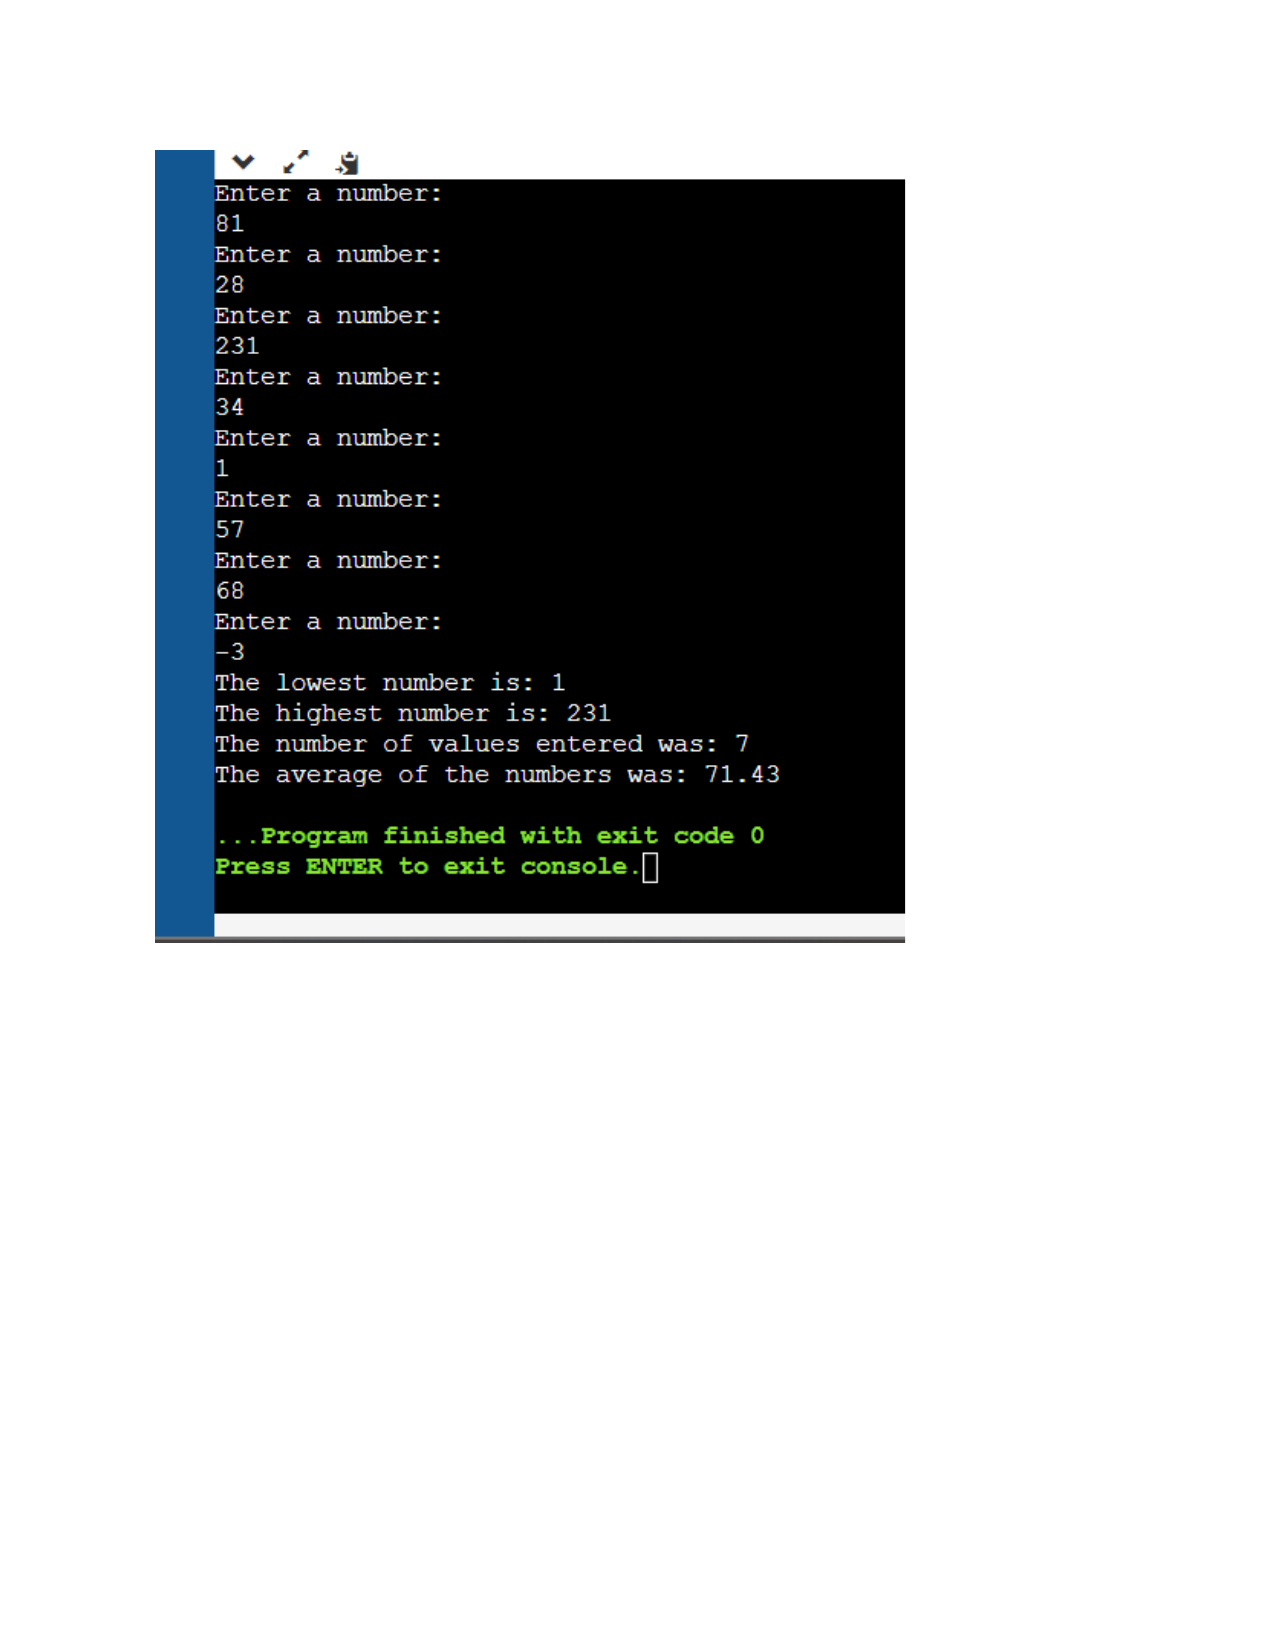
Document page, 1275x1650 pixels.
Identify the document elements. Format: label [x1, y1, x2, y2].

picture [155, 150, 906, 943]
